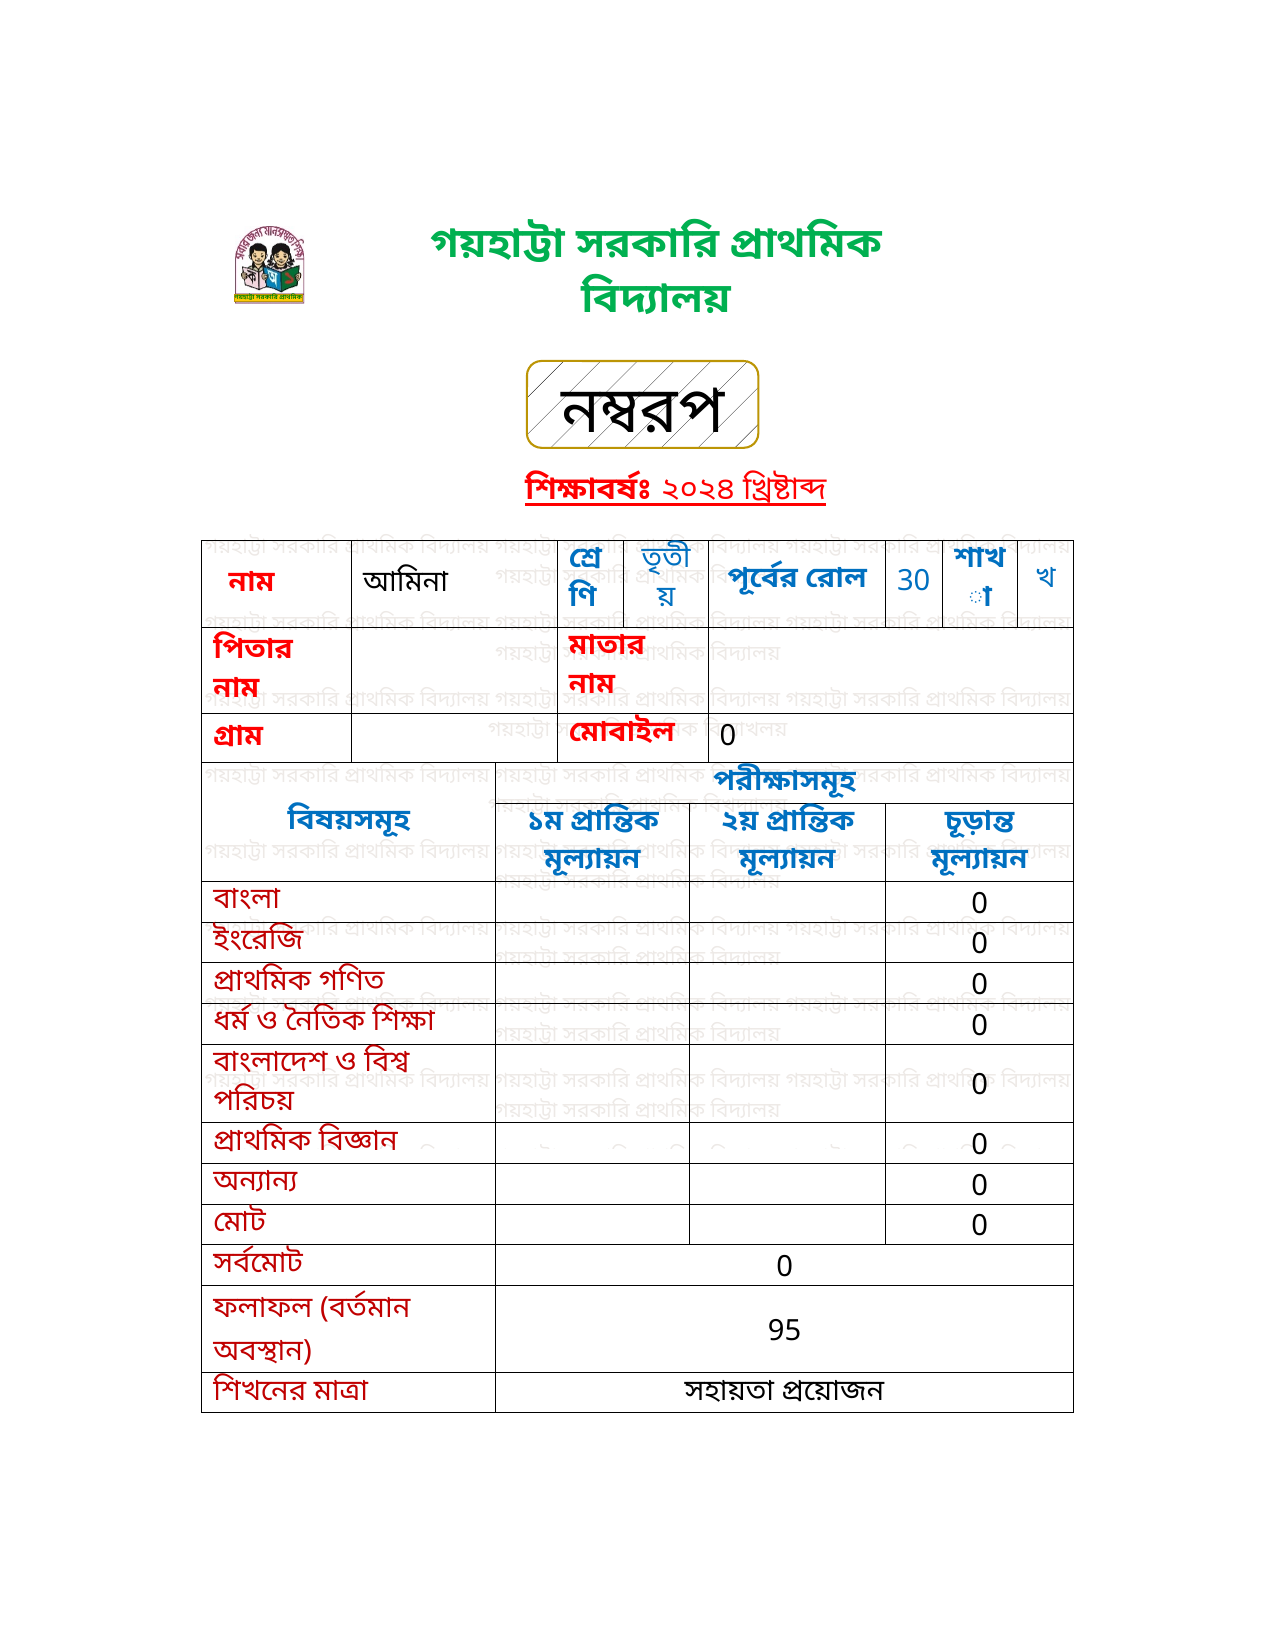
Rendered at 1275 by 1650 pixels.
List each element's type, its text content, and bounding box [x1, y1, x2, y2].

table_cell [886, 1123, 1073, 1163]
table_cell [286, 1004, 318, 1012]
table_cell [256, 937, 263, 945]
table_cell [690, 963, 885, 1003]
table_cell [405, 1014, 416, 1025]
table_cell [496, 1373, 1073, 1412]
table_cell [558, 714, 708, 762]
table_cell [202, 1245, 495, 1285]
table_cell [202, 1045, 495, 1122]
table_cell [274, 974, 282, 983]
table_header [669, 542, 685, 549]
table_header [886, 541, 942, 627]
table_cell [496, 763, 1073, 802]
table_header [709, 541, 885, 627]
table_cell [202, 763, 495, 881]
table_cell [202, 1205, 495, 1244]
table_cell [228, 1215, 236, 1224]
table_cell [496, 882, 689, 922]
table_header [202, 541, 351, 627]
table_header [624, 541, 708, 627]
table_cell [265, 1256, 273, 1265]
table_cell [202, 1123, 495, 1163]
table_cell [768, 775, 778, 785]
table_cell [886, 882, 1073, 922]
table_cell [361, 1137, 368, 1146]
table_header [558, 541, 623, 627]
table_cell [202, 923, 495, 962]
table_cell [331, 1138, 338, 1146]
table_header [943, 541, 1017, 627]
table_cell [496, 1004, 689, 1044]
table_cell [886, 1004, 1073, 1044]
picture [234, 226, 305, 304]
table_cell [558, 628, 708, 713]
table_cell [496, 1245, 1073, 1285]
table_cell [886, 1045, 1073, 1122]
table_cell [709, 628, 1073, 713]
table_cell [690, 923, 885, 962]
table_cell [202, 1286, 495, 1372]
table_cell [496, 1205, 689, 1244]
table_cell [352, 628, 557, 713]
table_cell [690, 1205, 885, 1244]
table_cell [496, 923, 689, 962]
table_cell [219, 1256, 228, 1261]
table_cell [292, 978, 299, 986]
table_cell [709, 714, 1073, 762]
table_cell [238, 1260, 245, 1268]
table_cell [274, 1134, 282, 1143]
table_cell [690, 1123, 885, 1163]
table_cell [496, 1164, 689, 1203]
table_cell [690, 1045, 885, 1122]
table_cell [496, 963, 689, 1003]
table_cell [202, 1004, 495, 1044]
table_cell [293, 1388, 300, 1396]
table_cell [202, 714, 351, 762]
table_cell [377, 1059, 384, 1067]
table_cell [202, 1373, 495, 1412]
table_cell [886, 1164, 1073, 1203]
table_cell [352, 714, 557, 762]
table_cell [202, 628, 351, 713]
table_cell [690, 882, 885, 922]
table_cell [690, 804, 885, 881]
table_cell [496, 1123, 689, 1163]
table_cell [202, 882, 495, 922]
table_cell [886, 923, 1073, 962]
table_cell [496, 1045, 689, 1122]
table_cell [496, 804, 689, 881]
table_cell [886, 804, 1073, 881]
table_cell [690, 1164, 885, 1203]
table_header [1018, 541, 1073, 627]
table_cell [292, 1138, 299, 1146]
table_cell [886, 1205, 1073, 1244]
text শিক্ষাবর্ষঃ ২০২৪ খ্রিষ্টাব্দ [450, 470, 1125, 512]
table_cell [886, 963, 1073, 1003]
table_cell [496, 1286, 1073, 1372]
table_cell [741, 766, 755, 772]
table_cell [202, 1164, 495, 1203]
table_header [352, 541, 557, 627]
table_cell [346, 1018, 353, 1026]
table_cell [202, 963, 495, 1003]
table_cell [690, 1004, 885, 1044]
